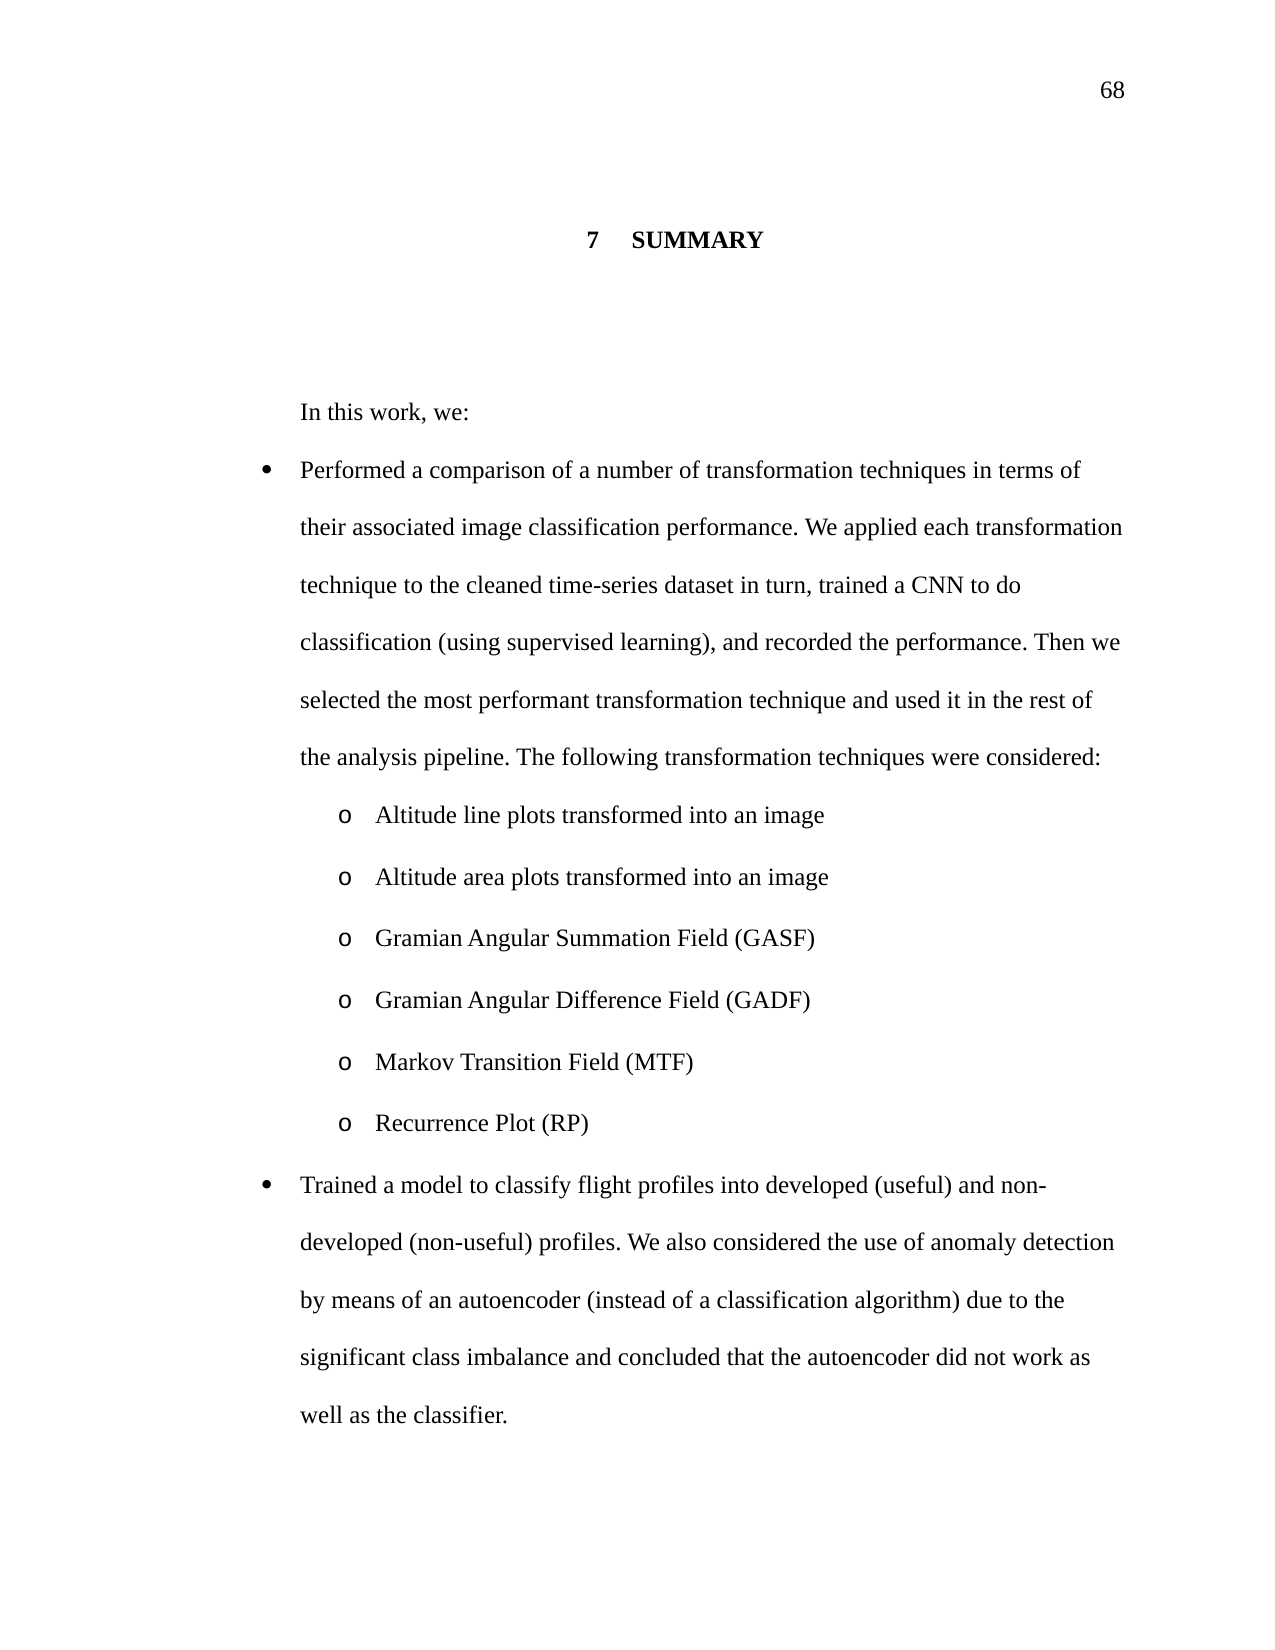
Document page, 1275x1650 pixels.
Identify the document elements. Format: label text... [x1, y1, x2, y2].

list Altitude area plots transformed into an image [337, 862, 1125, 892]
list Recurrence Plot (RP) [337, 1108, 1125, 1139]
list Altitude line plots transformed into an image [337, 800, 1125, 831]
subtitle SUMMARY [225, 225, 1125, 254]
list Gramian Angular Summation Field (GASF) [337, 923, 1125, 954]
list Trained a model to classify flight profiles into developed (useful) and non-developed (non-useful) profiles. We also considered the use of anomaly detection by means of an autoencoder (instead of a classification algorithm) due to the significant class imbalance and concluded that the autoencoder did not work as well as the classifier. [262, 1170, 1125, 1429]
text In this work, we: [225, 397, 1125, 426]
list Gramian Angular Difference Field (GADF) [337, 985, 1125, 1016]
list Markov Transition Field (MTF) [337, 1047, 1125, 1077]
list Performed a comparison of a number of transformation techniques in terms of their associated image classification performance. We applied each transformation technique to the cleaned time-series dataset in turn, trained a CNN to do classification (using supervised learning), and recorded the performance. Then we selected the most performant transformation technique and used it in the rest of the analysis pipeline. The following transformation techniques were considered: [262, 455, 1125, 771]
